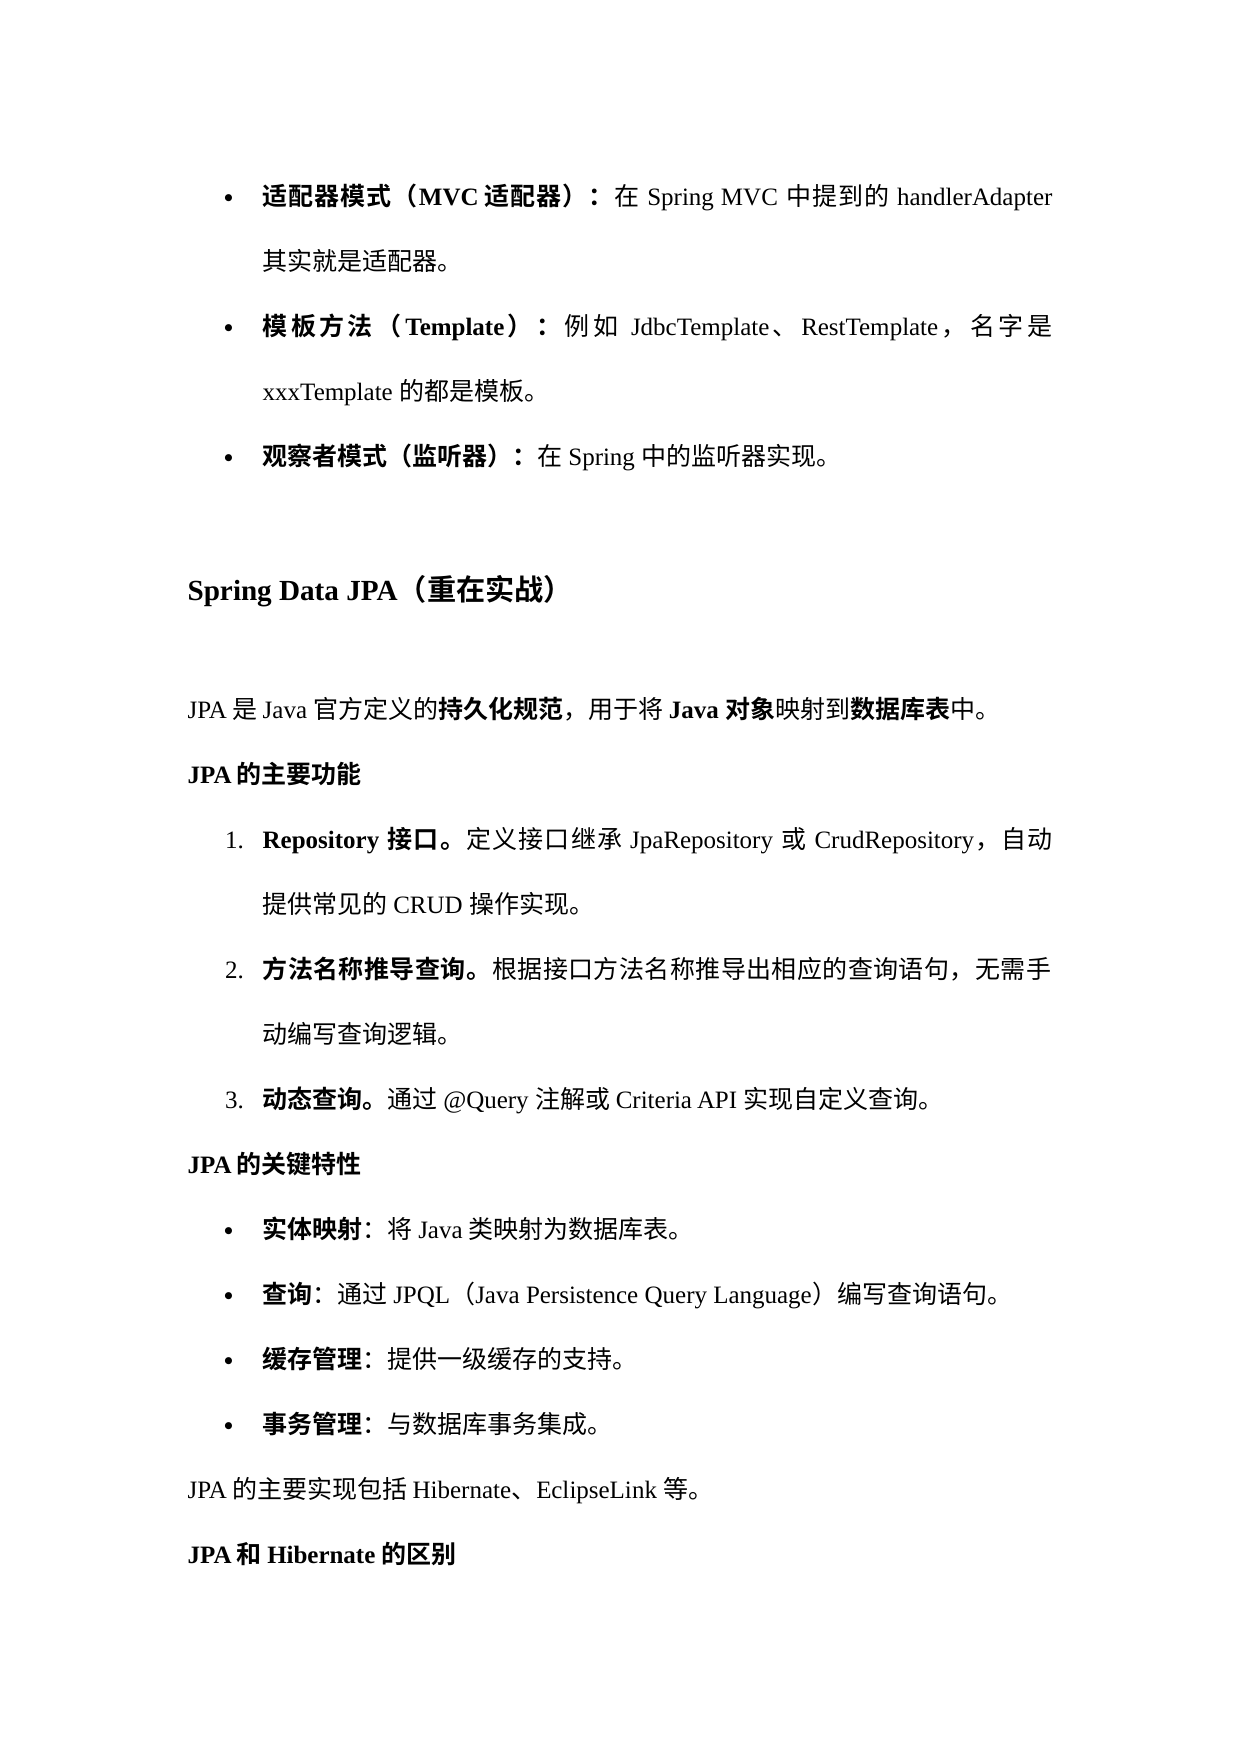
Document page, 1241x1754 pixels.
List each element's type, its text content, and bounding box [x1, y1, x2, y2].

list 事务管理：与数据库事务集成。 [225, 1390, 1053, 1455]
list 实体映射：将 Java 类映射为数据库表。 [225, 1195, 1053, 1260]
list 查询：通过 JPQL（Java Persistence Query Language）编写查询语句。 [225, 1260, 1053, 1325]
text JPA 的关键特性 [187, 1130, 1053, 1195]
list 模板方法（Template）：例如 JdbcTemplate、RestTemplate，名字是 xxxTemplate 的都是模板。 [225, 292, 1053, 422]
list 缓存管理：提供一级缓存的支持。 [225, 1325, 1053, 1390]
list 方法名称推导查询。根据接口方法名称推导出相应的查询语句，无需手动编写查询逻辑。 [225, 935, 1053, 1065]
list 观察者模式（监听器）：在 Spring 中的监听器实现。 [225, 422, 1053, 487]
text JPA 和 Hibernate 的区别 [187, 1520, 1053, 1585]
subtitle Spring Data JPA（重在实战） [187, 555, 1053, 620]
list 动态查询。通过 @Query 注解或 Criteria API 实现自定义查询。 [225, 1065, 1053, 1130]
text JPA 是 Java 官方定义的持久化规范，用于将 Java 对象映射到数据库表中。 [187, 675, 1053, 740]
text JPA 的主要功能 [187, 740, 1053, 805]
list 适配器模式（MVC适配器）：在 Spring MVC 中提到的 handlerAdapter 其实就是适配器。 [225, 162, 1053, 292]
text JPA 的主要实现包括 Hibernate、EclipseLink 等。 [187, 1455, 1053, 1520]
list Repository 接口。定义接口继承 JpaRepository 或 CrudRepository，自动提供常见的 CRUD 操作实现。 [225, 805, 1053, 935]
